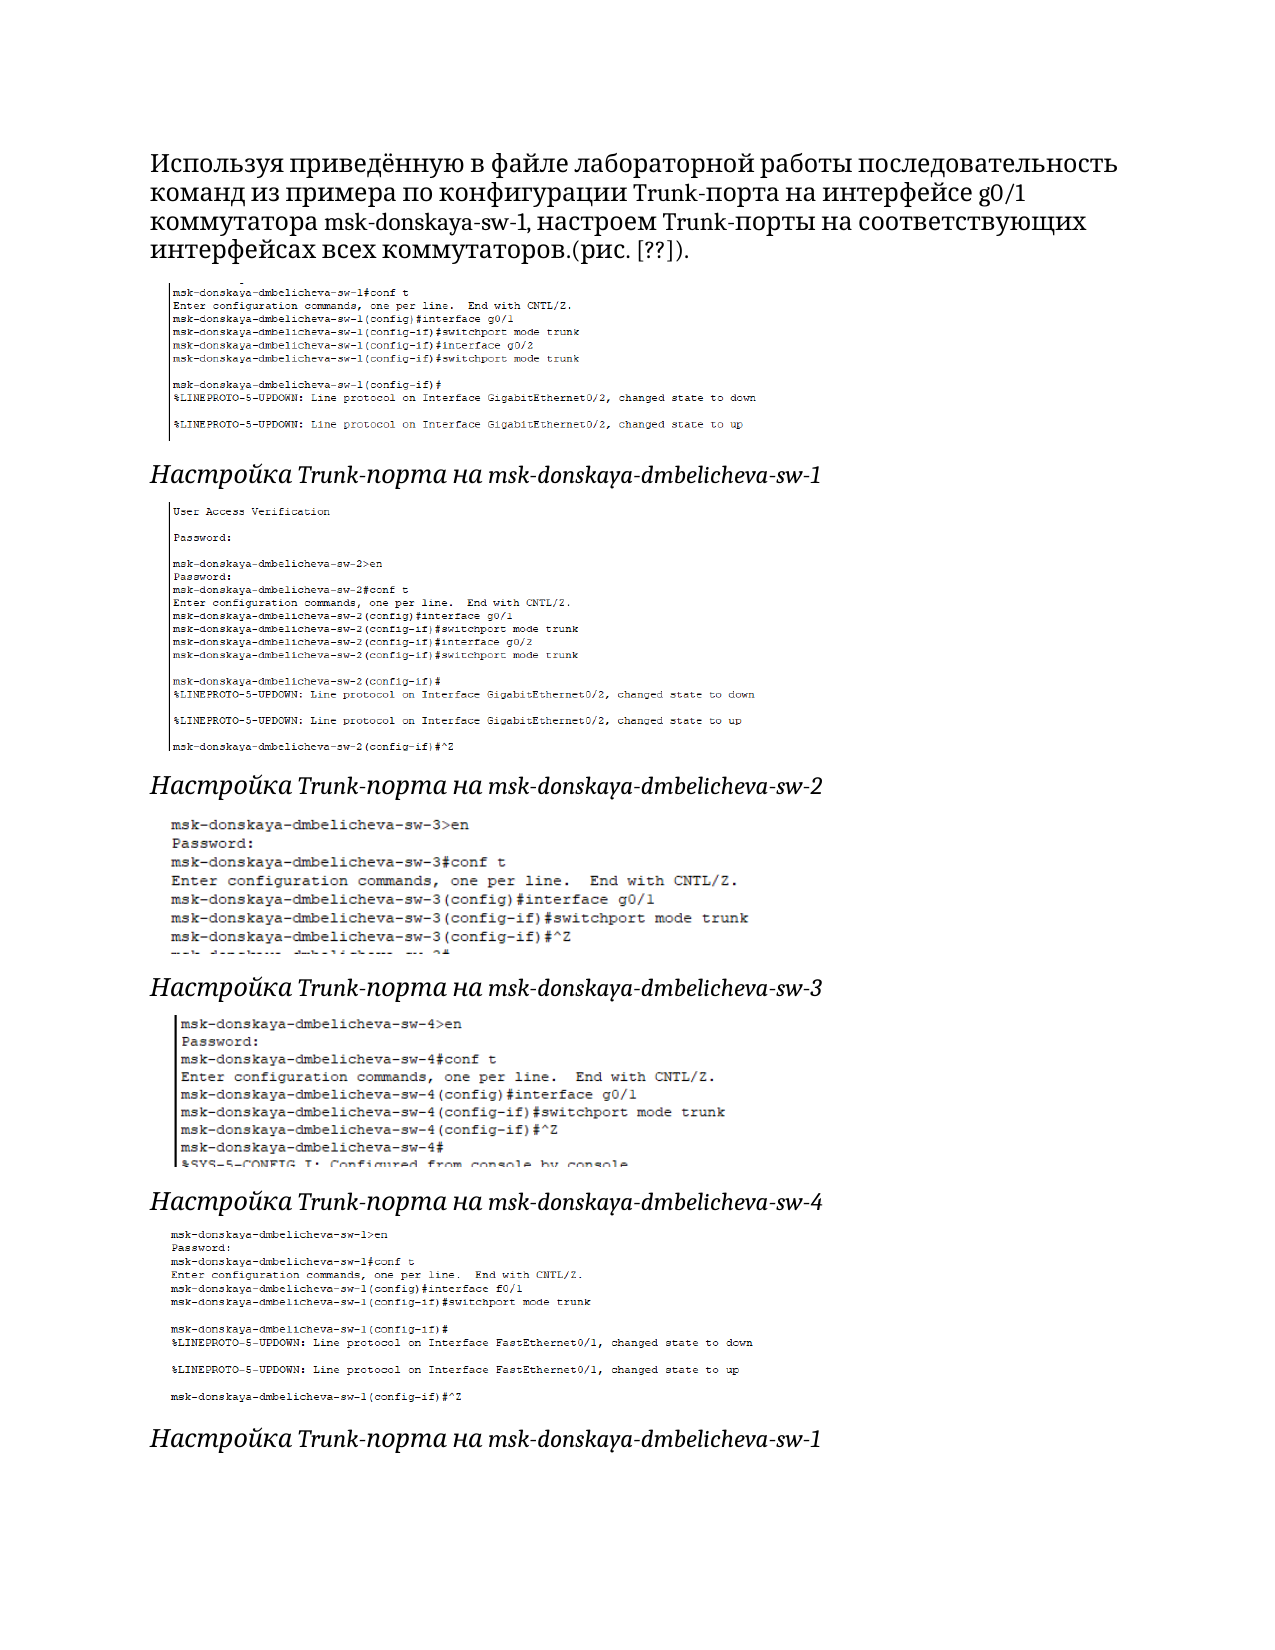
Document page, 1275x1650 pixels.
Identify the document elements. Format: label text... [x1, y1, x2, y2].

text Настройка Trunk-порта на msk-donskaya-dmbelicheva-sw-2 [150, 772, 1125, 801]
text Настройка Trunk-порта на msk-donskaya-dmbelicheva-sw-4 [150, 1187, 1125, 1216]
picture [168, 1228, 782, 1404]
picture [168, 1015, 782, 1167]
text Настройка Trunk-порта на msk-donskaya-dmbelicheva-sw-1 [150, 1425, 1125, 1454]
picture [168, 283, 782, 441]
picture [168, 813, 782, 954]
text Настройка Trunk-порта на msk-donskaya-dmbelicheva-sw-3 [150, 974, 1125, 1003]
text Настройка Trunk-порта на msk-donskaya-dmbelicheva-sw-1 [150, 461, 1125, 490]
picture [168, 502, 782, 751]
text Используя приведённую в файле лабораторной работы последовательность команд из примера по конфигурации Trunk-порта на интерфейсе g0/1 коммутатора msk-donskaya-sw-1, настроем Trunk-порты на соответствующих интерфейсах всех коммутаторов.(рис. [??]). [150, 150, 1125, 265]
